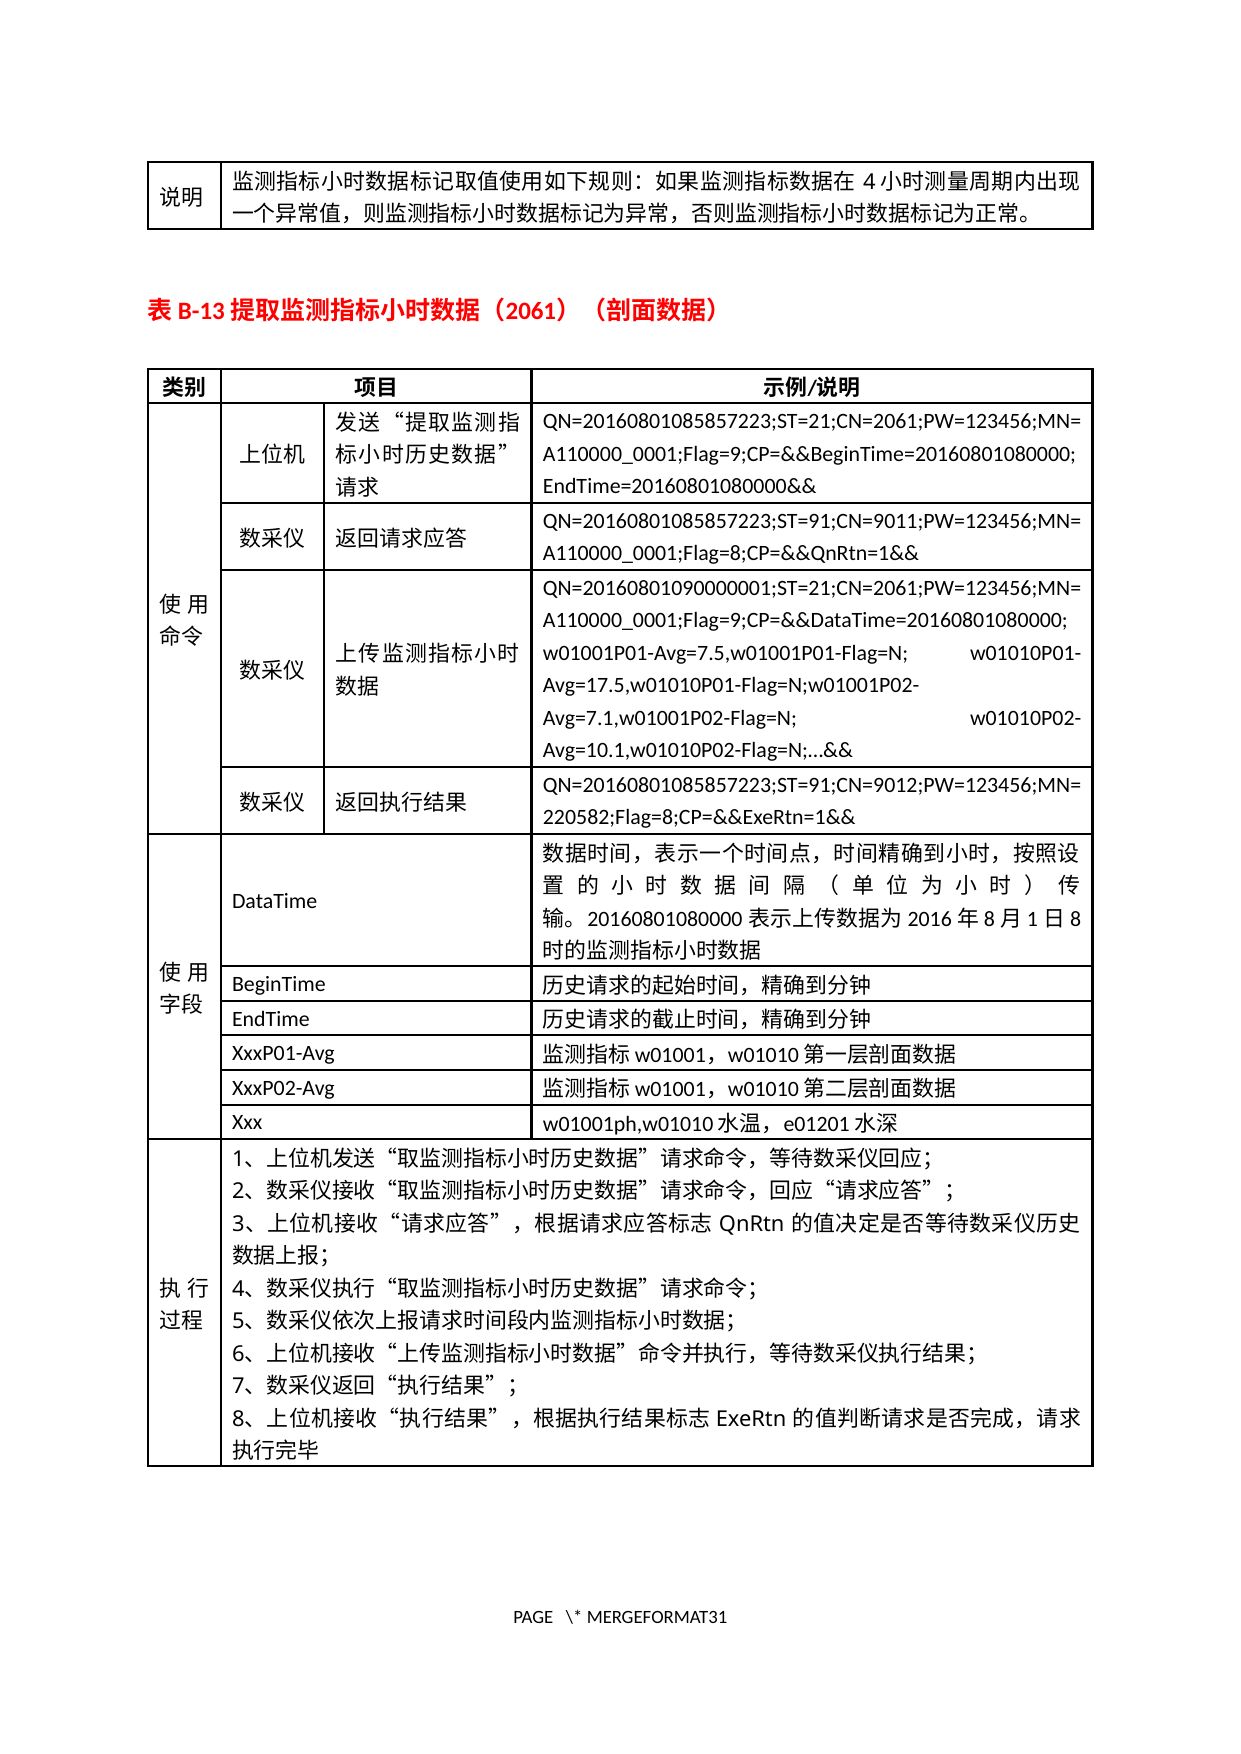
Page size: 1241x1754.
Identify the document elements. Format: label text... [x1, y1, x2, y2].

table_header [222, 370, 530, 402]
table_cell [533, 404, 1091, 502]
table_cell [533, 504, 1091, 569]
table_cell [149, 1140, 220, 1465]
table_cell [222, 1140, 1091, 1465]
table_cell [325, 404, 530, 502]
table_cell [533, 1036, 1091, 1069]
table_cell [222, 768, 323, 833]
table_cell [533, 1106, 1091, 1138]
subtitle 表B-13 提取监测指标小时数据（2061）（剖面数据） [148, 276, 1092, 341]
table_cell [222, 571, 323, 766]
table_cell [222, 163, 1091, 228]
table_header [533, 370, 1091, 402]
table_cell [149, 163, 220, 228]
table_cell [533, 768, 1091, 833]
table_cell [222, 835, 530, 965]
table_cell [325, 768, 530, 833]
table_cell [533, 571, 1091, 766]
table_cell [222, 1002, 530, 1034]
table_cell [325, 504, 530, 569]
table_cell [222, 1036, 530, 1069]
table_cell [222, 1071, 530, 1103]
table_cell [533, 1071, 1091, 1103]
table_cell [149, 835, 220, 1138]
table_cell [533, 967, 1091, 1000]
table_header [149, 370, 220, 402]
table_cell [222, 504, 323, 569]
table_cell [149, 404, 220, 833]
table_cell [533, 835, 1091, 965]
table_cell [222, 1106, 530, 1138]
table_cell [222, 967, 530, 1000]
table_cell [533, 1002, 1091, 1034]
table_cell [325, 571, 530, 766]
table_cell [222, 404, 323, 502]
